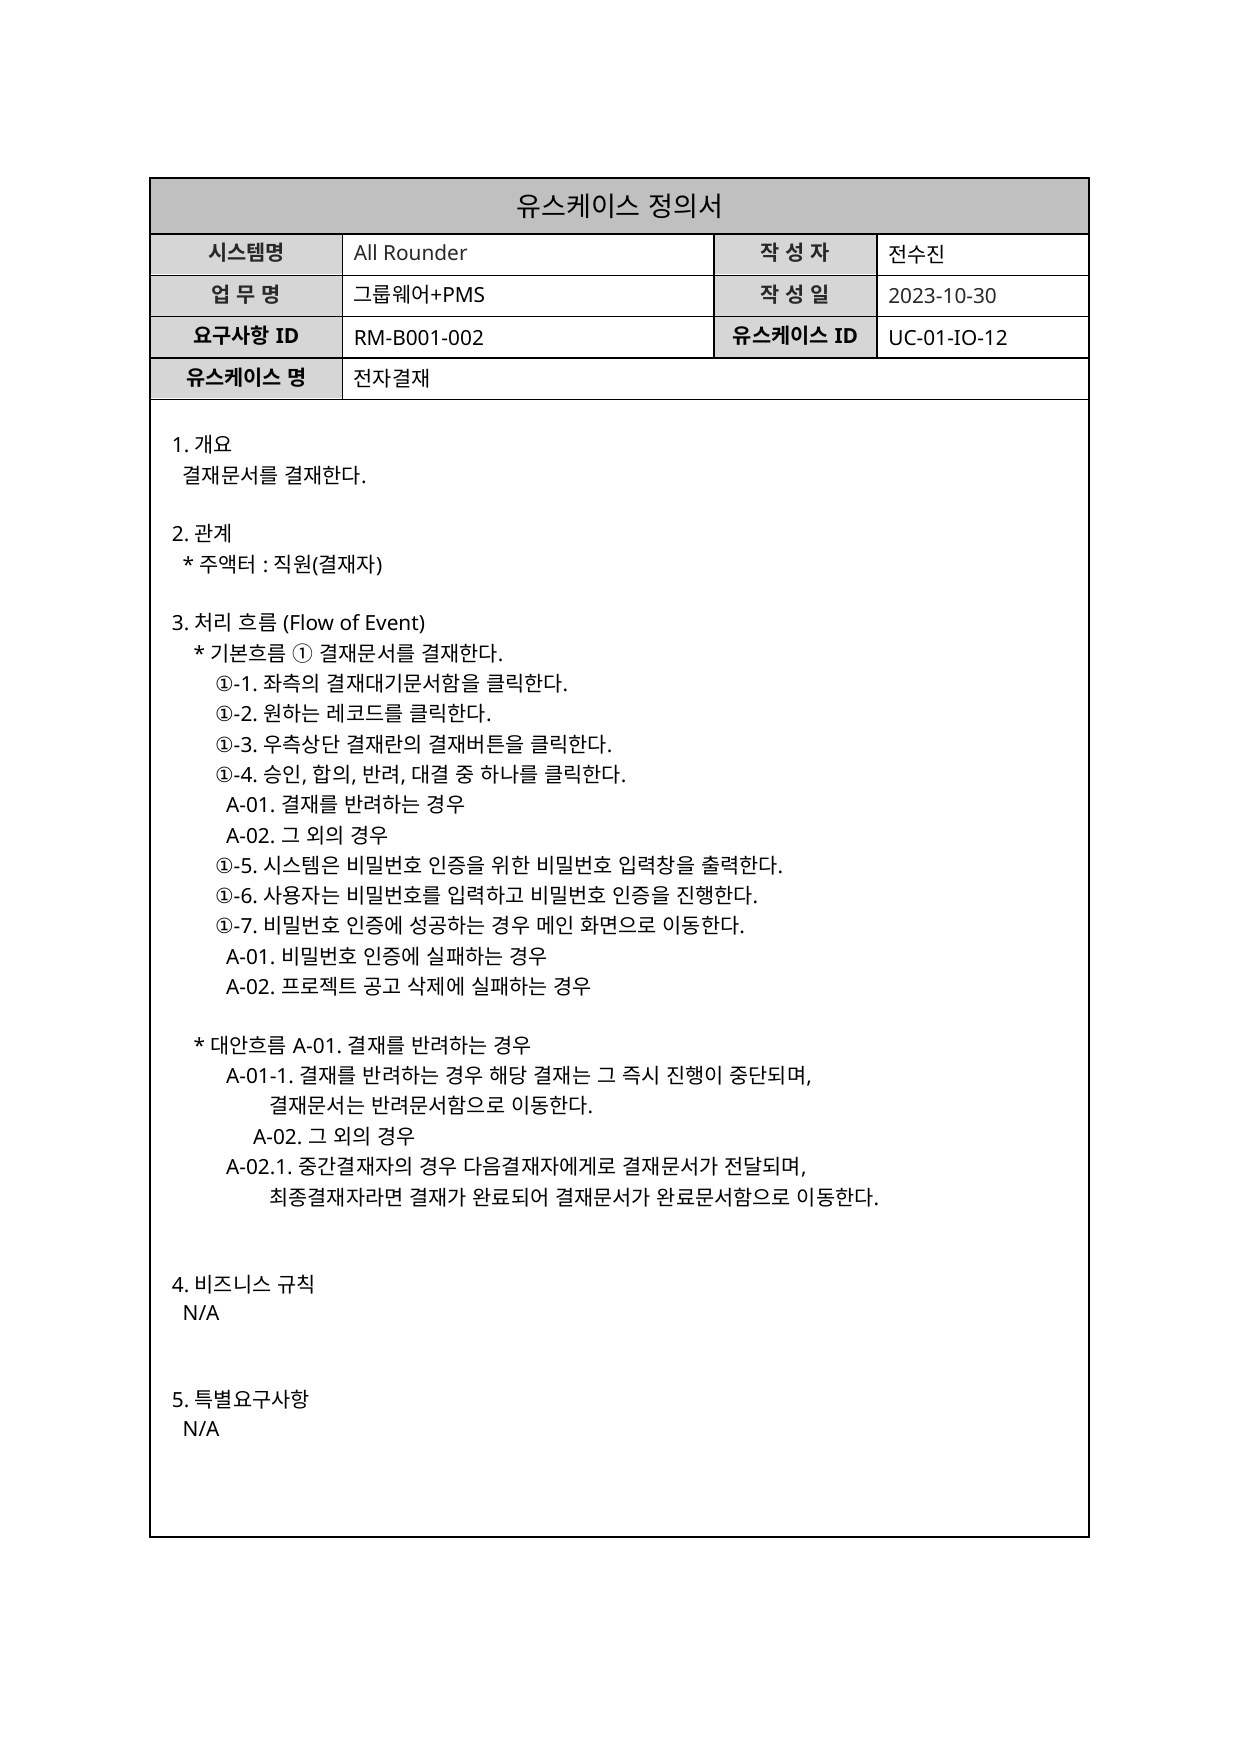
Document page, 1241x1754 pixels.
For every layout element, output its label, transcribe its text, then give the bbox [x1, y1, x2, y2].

table_cell 유스케이스 명 [151, 359, 342, 398]
table_cell All Rounder [343, 235, 713, 274]
table_cell 유스케이스 ID [715, 317, 876, 357]
table_cell 그룹웨어+PMS [343, 276, 713, 316]
table_cell 작 성 일 [715, 276, 876, 316]
table_cell 2023-10-30 [878, 276, 1088, 316]
table_cell 전수진 [878, 235, 1088, 274]
table_cell 작 성 자 [715, 235, 876, 274]
table_cell 1. 개요 결재문서를 결재한다. 2. 관계 * 주액터 : 직원(결재자) 3. 처리 흐름 (Flow of Event) * 기본흐름 ① 결재문서를 결재한다. ①-1. 좌측의 결재대기문서함을 클릭한다. ①-2. 원하는 레코드를 클릭한다. ①-3. 우측상단 결재란의 결재버튼을 클릭한다. ①-4. 승인, 합의, 반려, 대결 중 하나를 클릭한다. A-01. 결재를 반려하는 경우 A-02. 그 외의 경우 ①-5. 시스템은 비밀번호 인증을 위한 비밀번호 입력창을 출력한다. ①-6. 사용자는 비밀번호를 입력하고 비밀번호 인증을 진행한다. ①-7. 비밀번호 인증에 성공하는 경우 메인 화면으로 이동한다. A-01. 비밀번호 인증에 실패하는 경우 A-02. 프로젝트 공고 삭제에 실패하는 경우 * 대안흐름 A-01. 결재를 반려하는 경우 A-01-1. 결재를 반려하는 경우 해당 결재는 그 즉시 진행이 중단되며, 결재문서는 반려문서함으로 이동한다. A-02. 그 외의 경우 A-02.1. 중간결재자의 경우 다음결재자에게로 결재문서가 전달되며, 최종결재자라면 결재가 완료되어 결재문서가 완료문서함으로 이동한다. 4. 비즈니스 규칙 N/A 5. 특별요구사항 N/A [151, 400, 1088, 1536]
table_cell RM-B001-002 [343, 317, 713, 357]
table_cell 업 무 명 [151, 276, 342, 316]
table_cell 전자결재 [343, 359, 1088, 398]
table_header 유스케이스 정의서 [151, 179, 1088, 233]
table_cell UC-01-IO-12 [878, 317, 1088, 357]
table_cell 요구사항 ID [151, 317, 342, 357]
table_cell 시스템명 [151, 235, 342, 274]
